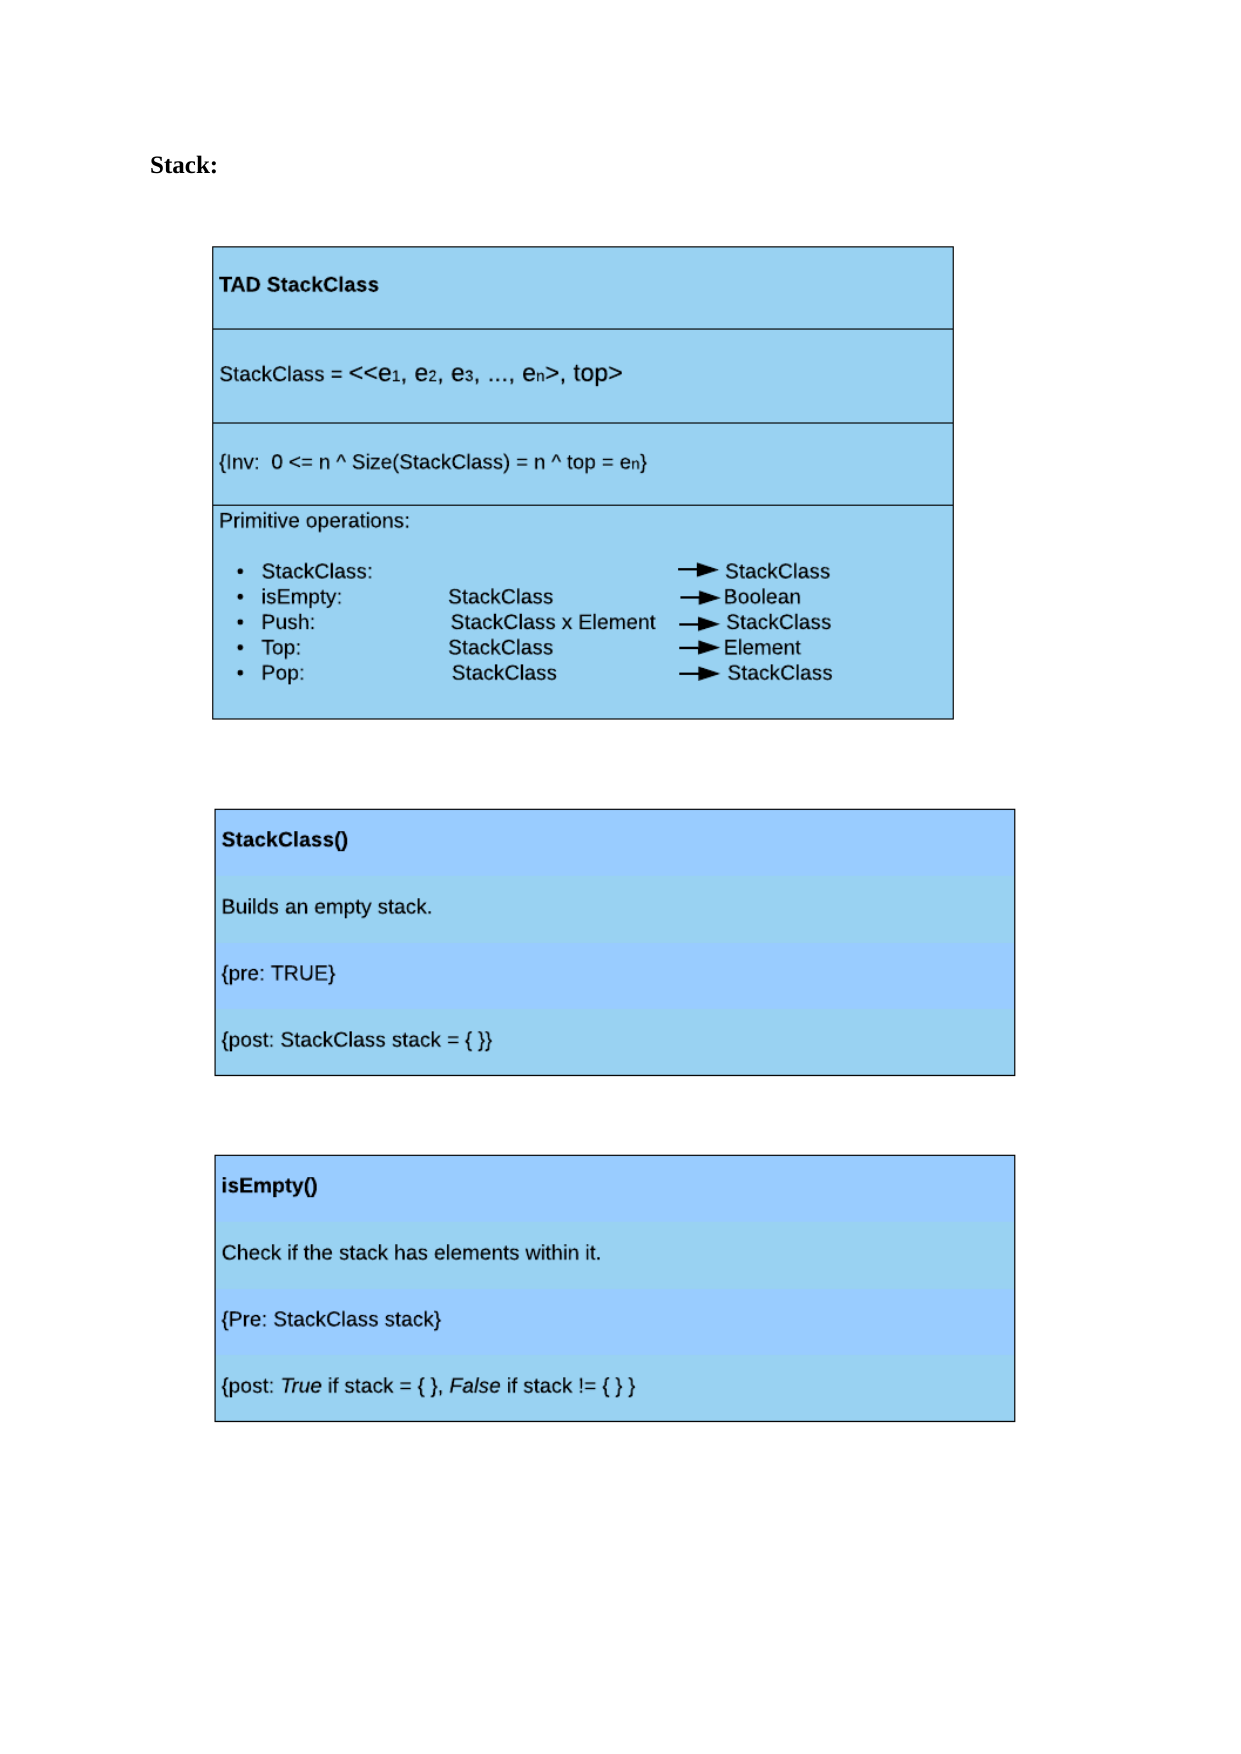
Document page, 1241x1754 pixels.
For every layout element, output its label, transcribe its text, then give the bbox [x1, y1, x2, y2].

text Stack: [150, 150, 1090, 179]
picture [150, 1116, 1080, 1461]
picture [150, 197, 1015, 769]
picture [150, 770, 1080, 1115]
